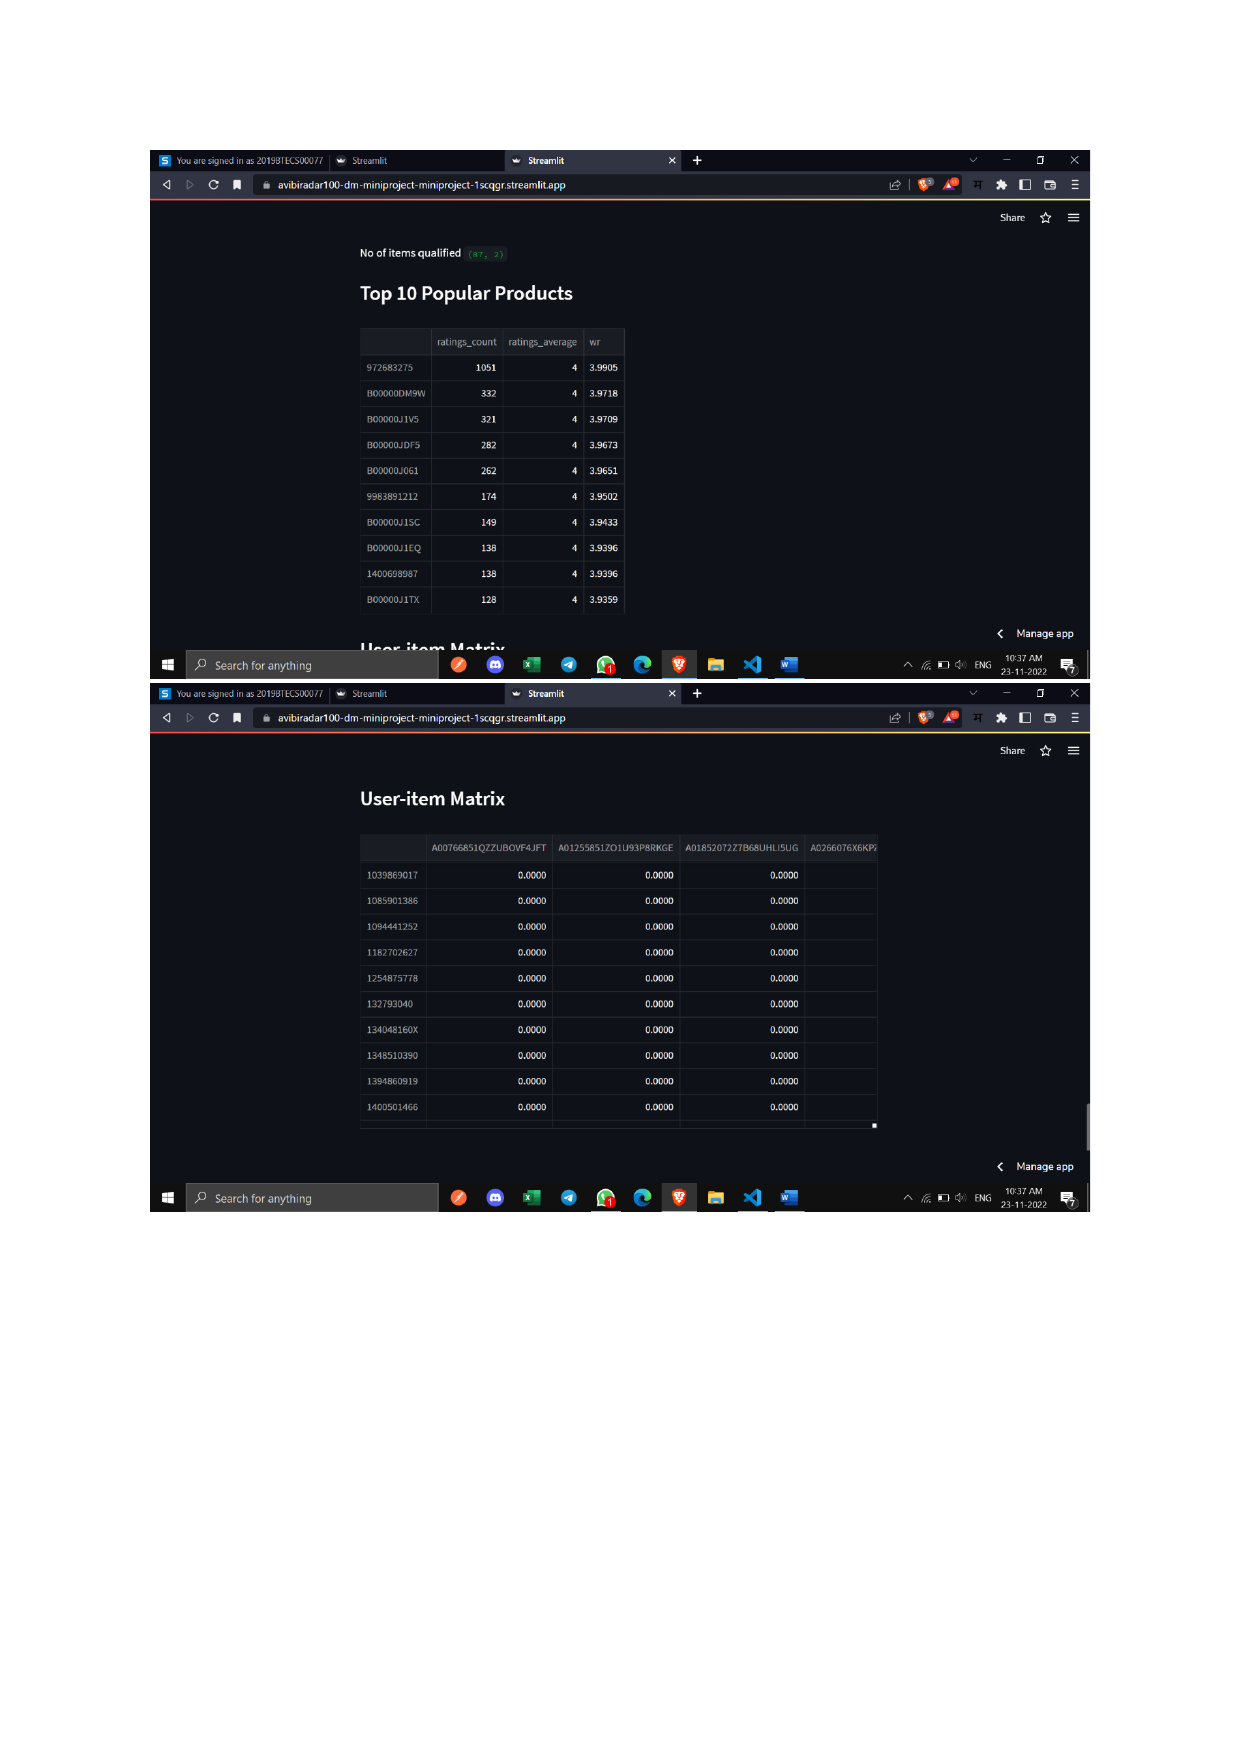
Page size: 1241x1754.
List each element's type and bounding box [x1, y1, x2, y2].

picture [150, 683, 1091, 1212]
picture [150, 150, 1091, 679]
